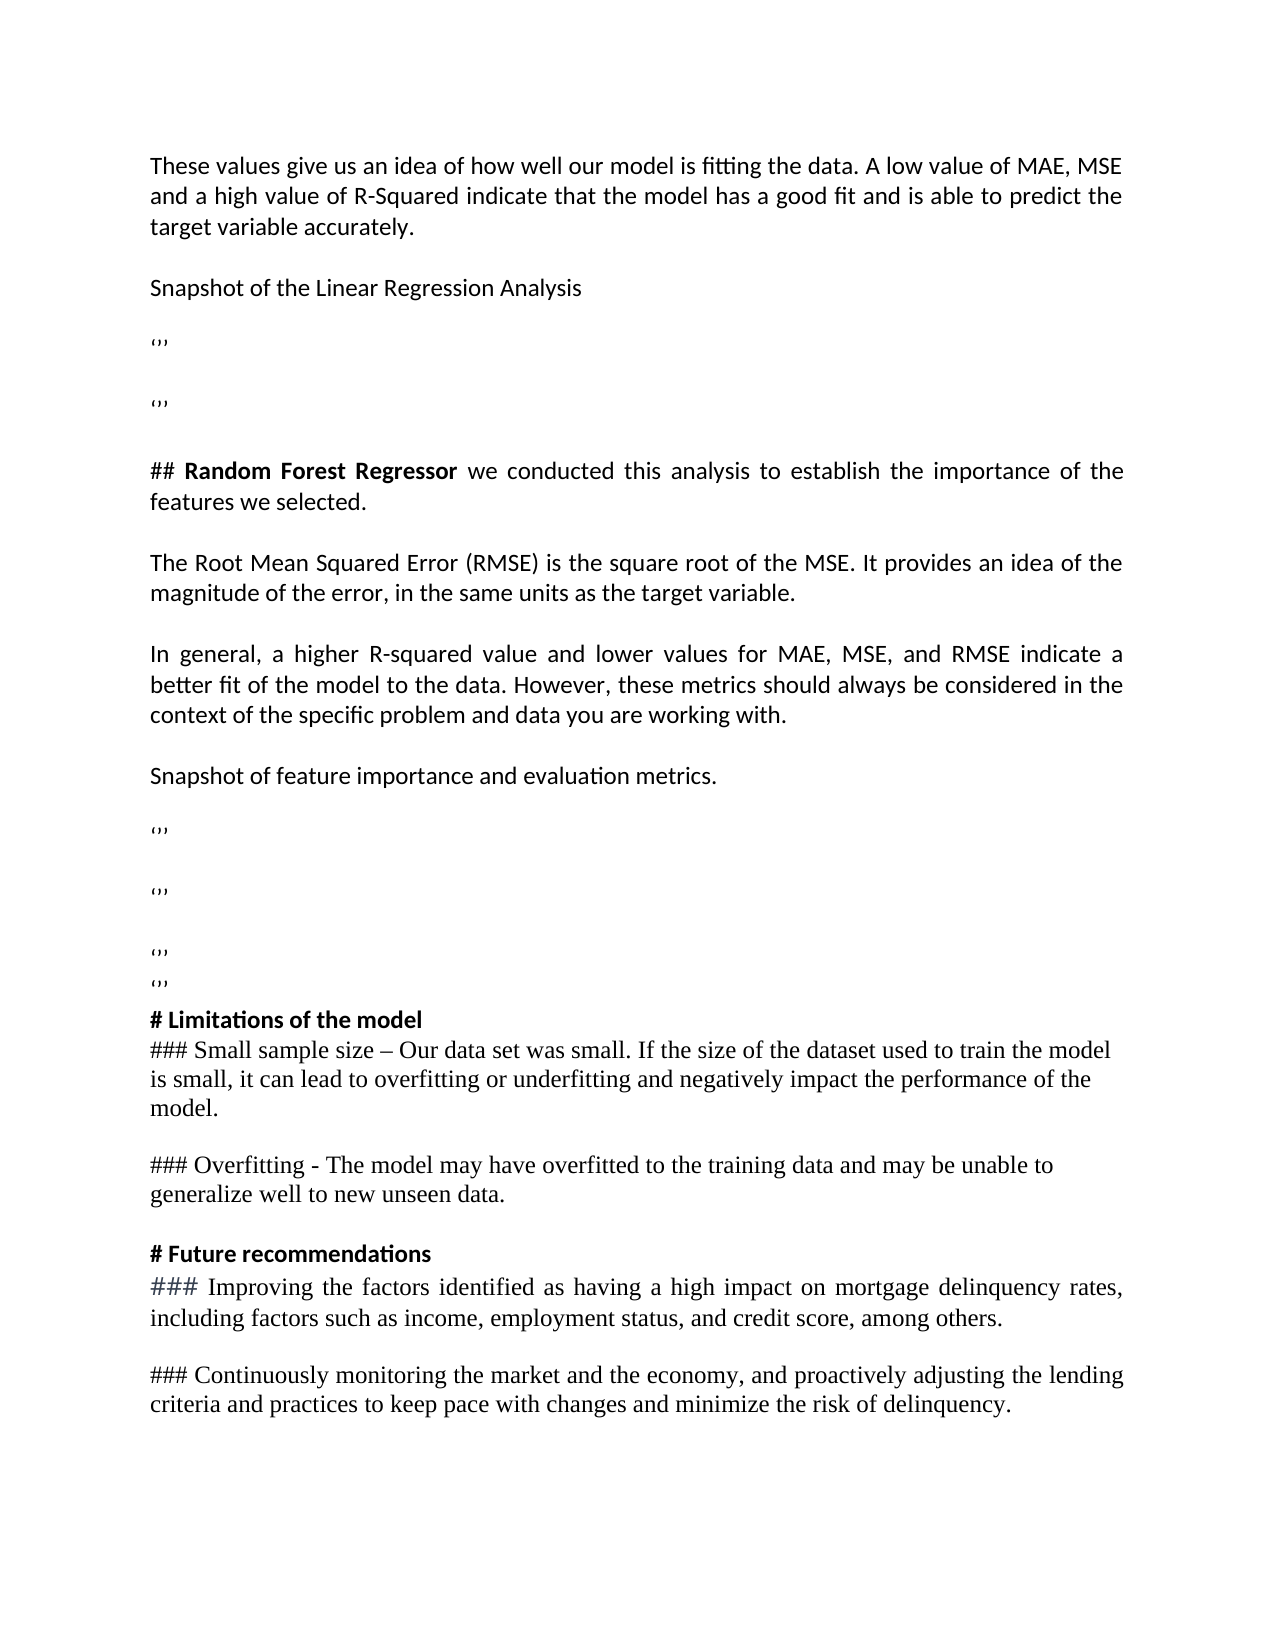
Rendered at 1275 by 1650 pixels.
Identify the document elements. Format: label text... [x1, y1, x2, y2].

text ‘’’ [150, 974, 1125, 1004]
text ‘’’ [150, 821, 1125, 852]
text In general, a higher R-squared value and lower values for MAE, MSE, and RMSE indicate a better fit of the model to the data. However, these metrics should always be considered in the context of the specific problem and data you are working with. [150, 638, 1125, 730]
text ### Improving the factors identified as having a high impact on mortgage delinquency rates, including factors such as income, employment status, and credit score, among others. [150, 1269, 1125, 1331]
text ‘’’ [150, 943, 1125, 974]
text ‘’’ [150, 333, 1125, 364]
text Snapshot of feature importance and evaluation metrics. [150, 760, 1125, 791]
text ‘’’ [150, 882, 1125, 913]
text ### Continuously monitoring the market and the economy, and proactively adjusting the lending criteria and practices to keep pace with changes and minimize the risk of delinquency. [150, 1360, 1125, 1418]
text ‘’’ [150, 394, 1125, 425]
text These values give us an idea of how well our model is fitting the data. A low value of MAE, MSE and a high value of R-Squared indicate that the model has a good fit and is able to predict the target variable accurately. [150, 150, 1125, 242]
text Snapshot of the Linear Regression Analysis [150, 272, 1125, 303]
text The Root Mean Squared Error (RMSE) is the square root of the MSE. It provides an idea of the magnitude of the error, in the same units as the target variable. [150, 547, 1125, 608]
text # Limitations of the model [150, 1004, 1125, 1035]
text # Future recommendations [150, 1238, 1125, 1269]
text ### Small sample size – Our data set was small. If the size of the dataset used to train the model is small, it can lead to overfitting or underfitting and negatively impact the performance of the model. [150, 1035, 1125, 1121]
text ## Random Forest Regressor we conducted this analysis to establish the importance of the features we selected. [150, 455, 1125, 516]
text ### Overfitting - The model may have overfitted to the training data and may be unable to generalize well to new unseen data. [150, 1150, 1125, 1208]
